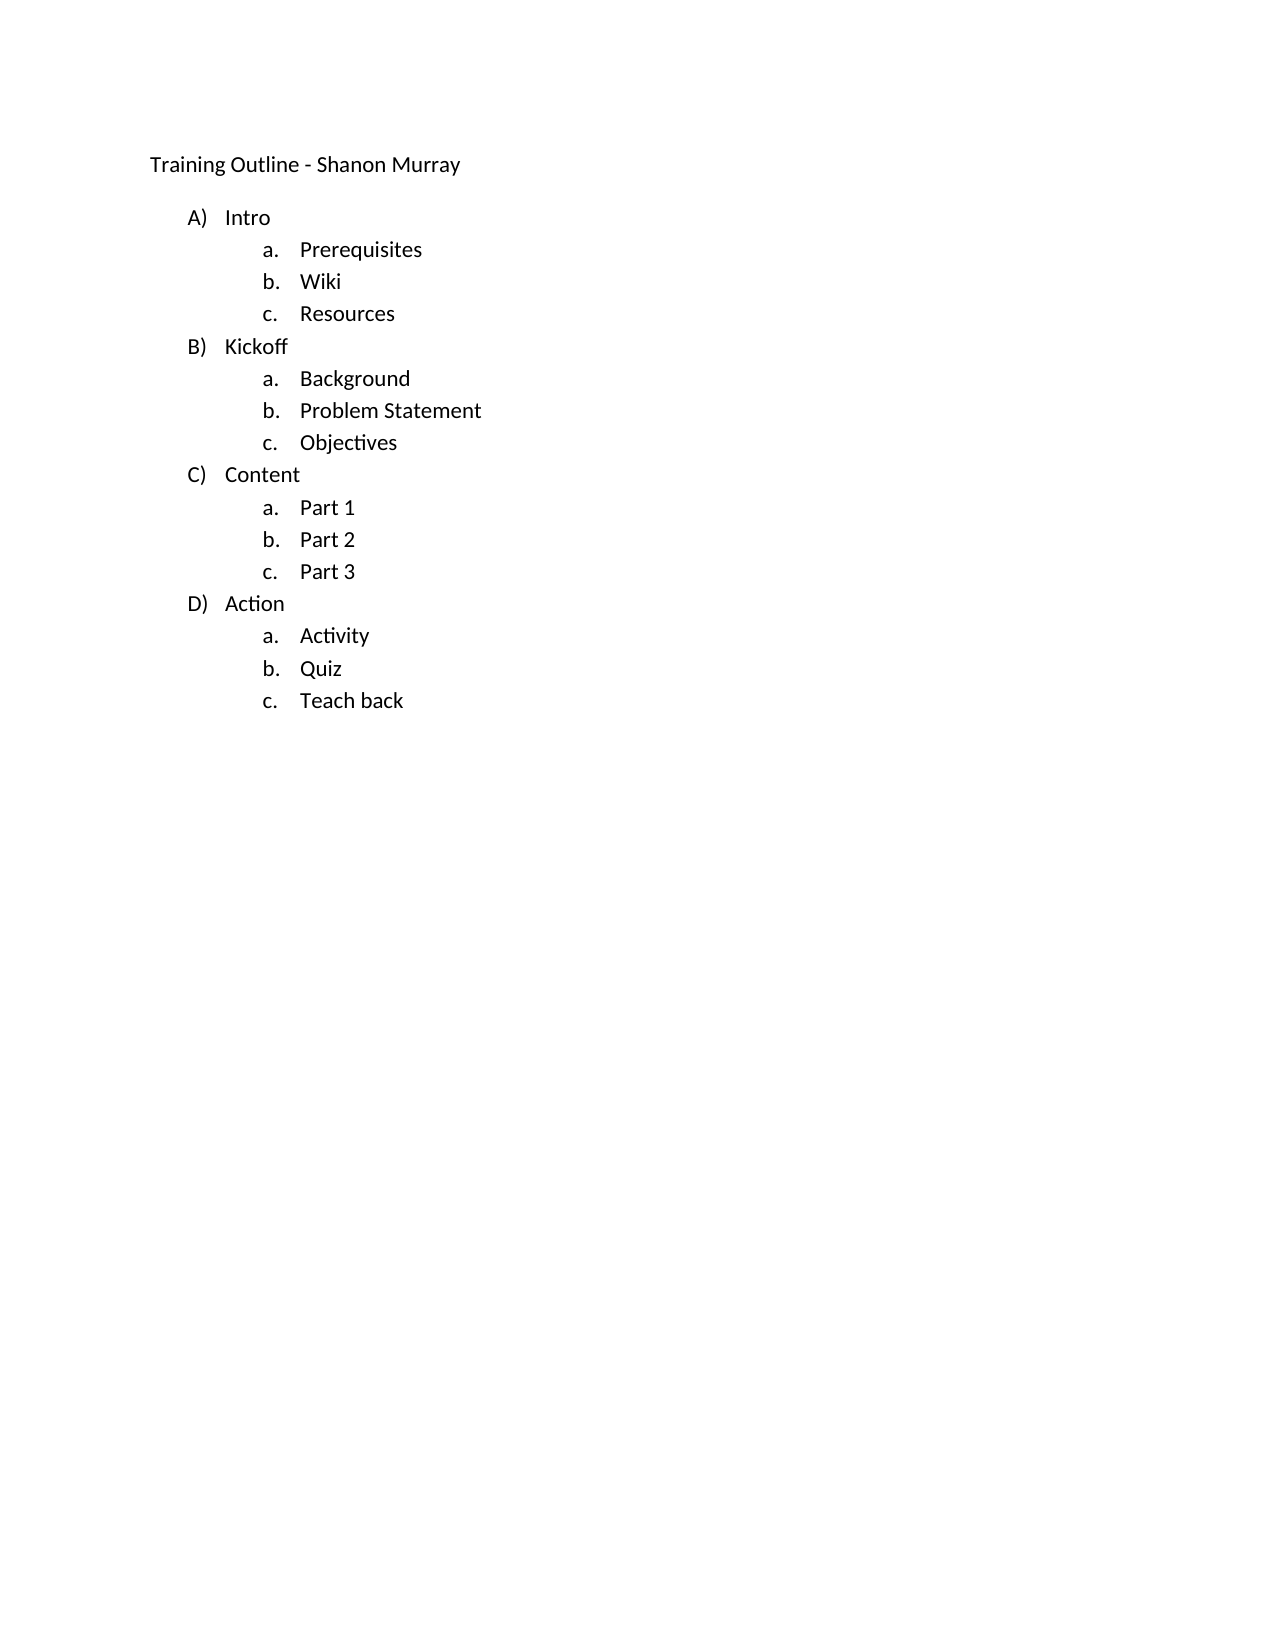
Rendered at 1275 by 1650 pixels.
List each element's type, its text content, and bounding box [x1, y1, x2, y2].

list Background [262, 364, 1125, 392]
list Resources [262, 299, 1125, 328]
list Quiz [262, 654, 1125, 682]
list Content [187, 461, 1125, 488]
list Teach back [262, 686, 1125, 714]
list Part 3 [262, 557, 1125, 585]
list Prerequisites [262, 235, 1125, 263]
text Training Outline - Shanon Murray [150, 150, 1125, 178]
list Wiki [262, 267, 1125, 295]
list Intro [187, 203, 1125, 231]
list Part 1 [262, 493, 1125, 521]
list Problem Statement [262, 396, 1125, 424]
list Action [187, 589, 1125, 617]
list Activity [262, 621, 1125, 649]
list Objectives [262, 428, 1125, 456]
list Part 2 [262, 525, 1125, 553]
list Kickoff [187, 332, 1125, 360]
